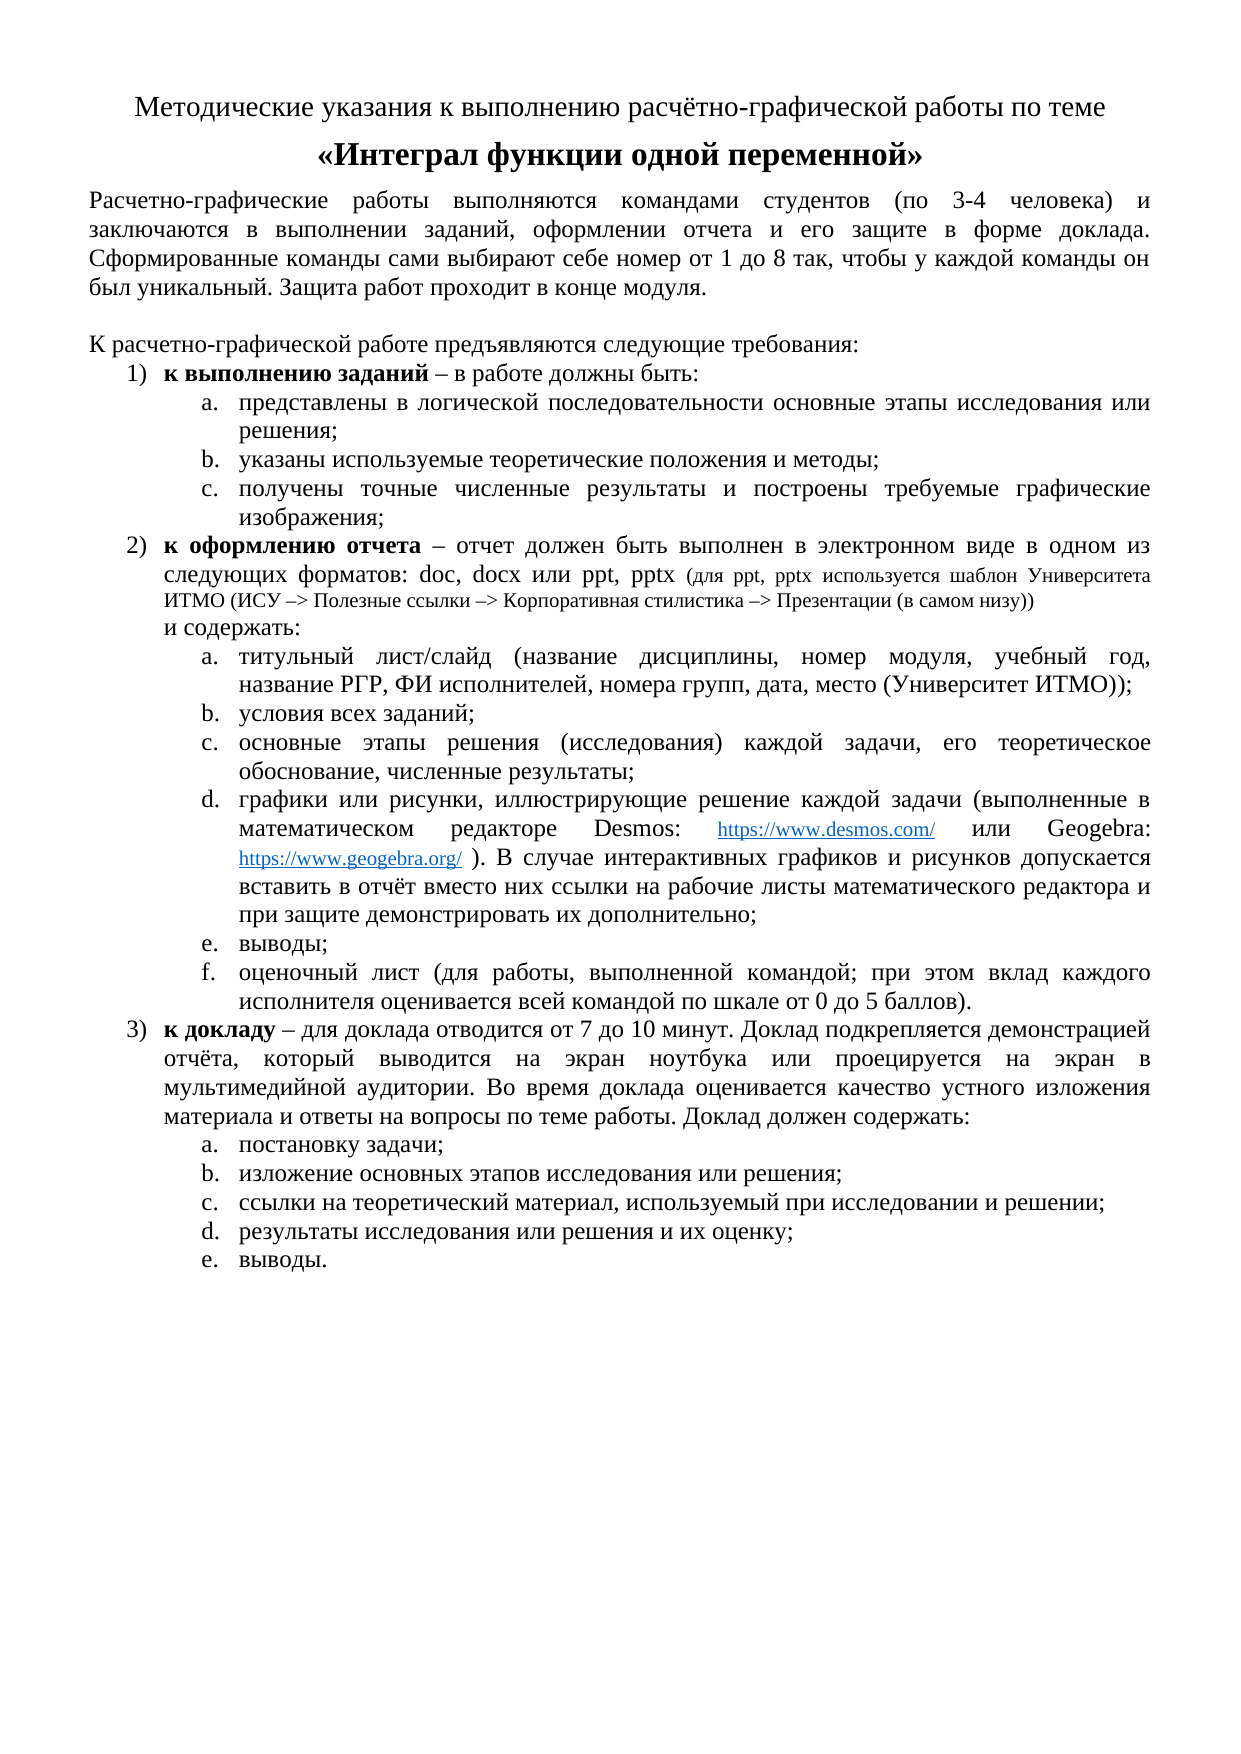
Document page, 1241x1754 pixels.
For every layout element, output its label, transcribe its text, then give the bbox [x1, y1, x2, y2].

list получены точные численные результаты и построены требуемые графические изображения; [201, 473, 1152, 531]
list представлены в логической последовательности основные этапы исследования или решения; [201, 387, 1152, 444]
list выводы. [201, 1244, 1152, 1273]
list постановку задачи; [201, 1129, 1152, 1158]
list указаны используемые теоретические положения и методы; [201, 444, 1152, 473]
list выводы; [201, 928, 1152, 957]
list к оформлению отчета – отчет должен быть выполнен в электронном виде в одном из следующих форматов: doc, docx или ppt, pptx (для ppt, pptx используется шаблон Университета ИТМО (ИСУ –> Полезные ссылки –> Корпоративная стилистика –> Презентации (в самом низу)) [126, 531, 1152, 612]
list изложение основных этапов исследования или решения; [201, 1158, 1152, 1187]
list к выполнению заданий – в работе должны быть: [126, 358, 1152, 387]
list графики или рисунки, иллюстрирующие решение каждой задачи (выполненные в математическом редакторе Desmos: https://www.desmos.com/ или Geogebra: https://www.geogebra.org/ ). В случае интерактивных графиков и рисунков допускается вставить в отчёт вместо них ссылки на рабочие листы математического редактора и при защите демонстрировать их дополнительно; [201, 784, 1152, 928]
list условия всех заданий; [201, 698, 1152, 727]
text К расчетно-графической работе предъявляются следующие требования: [89, 329, 1152, 358]
list ссылки на теоретический материал, используемый при исследовании и решении; [201, 1187, 1152, 1216]
text «Интеграл функции одной переменной» [89, 135, 1152, 173]
list и содержать: [164, 612, 1152, 641]
list титульный лист/слайд (название дисциплины, номер модуля, учебный год, название РГР, ФИ исполнителей, номера групп, дата, место (Университет ИТМО)); [201, 641, 1152, 698]
text Расчетно-графические работы выполняются командами студентов (по 3-4 человека) и заключаются в выполнении заданий, оформлении отчета и его защите в форме доклада. Сформированные команды сами выбирают себе номер от 1 до 8 так, чтобы у каждой команды он был уникальный. Защита работ проходит в конце модуля. [89, 186, 1152, 301]
list к докладу – для доклада отводится от 7 до 10 минут. Доклад подкрепляется демонстрацией отчёта, который выводится на экран ноутбука или проецируется на экран в мультимедийной аудитории. Во время доклада оценивается качество устного изложения материала и ответы на вопросы по теме работы. Доклад должен содержать: [126, 1014, 1152, 1129]
text Методические указания к выполнению расчётно-графической работы по теме [89, 89, 1152, 122]
list результаты исследования или решения и их оценку; [201, 1216, 1152, 1244]
list основные этапы решения (исследования) каждой задачи, его теоретическое обоснование, численные результаты; [201, 727, 1152, 784]
list оценочный лист (для работы, выполненной командой; при этом вклад каждого исполнителя оценивается всей командой по шкале от 0 до 5 баллов). [201, 957, 1152, 1014]
